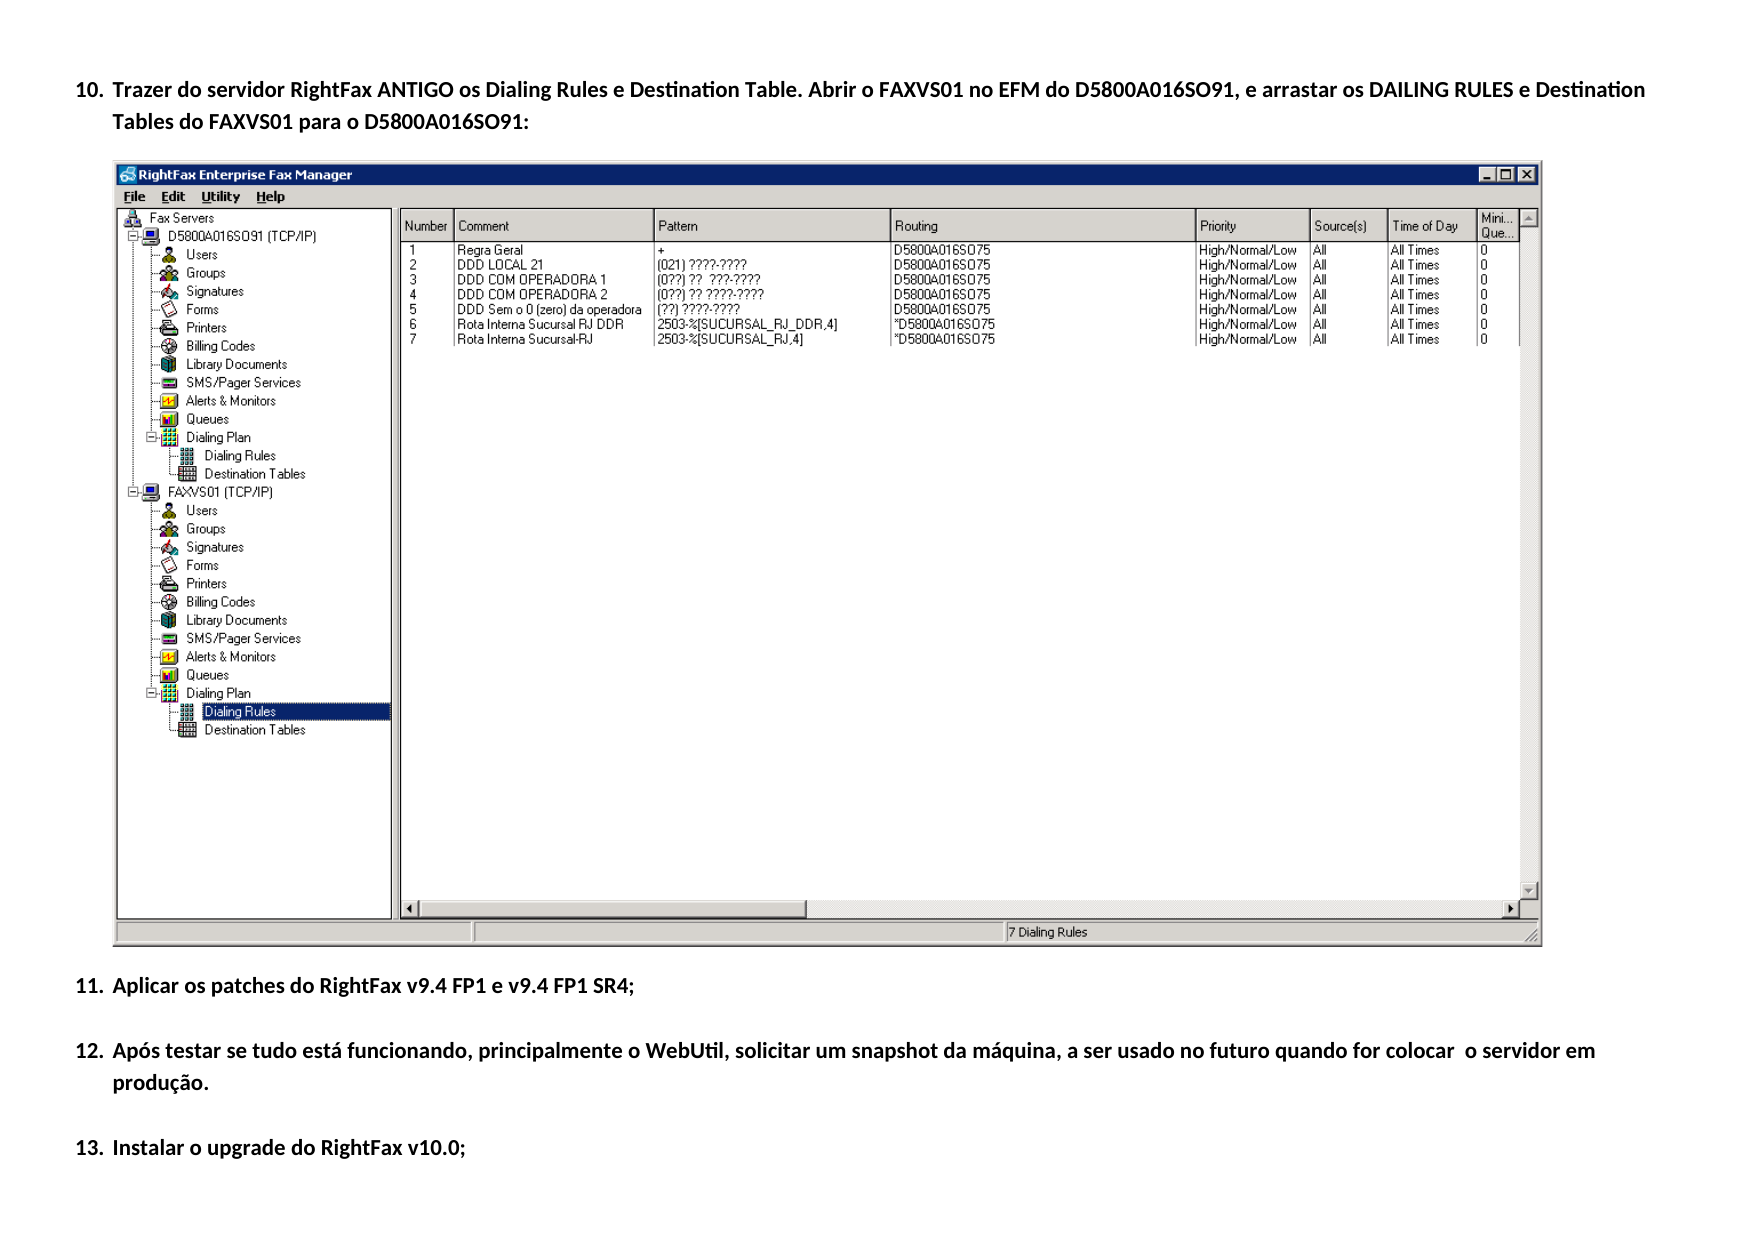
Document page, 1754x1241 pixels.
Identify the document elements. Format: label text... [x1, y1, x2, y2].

picture [112, 160, 1543, 947]
list Instalar o upgrade do RightFax v10.0; [75, 1133, 1679, 1161]
list Trazer do servidor RightFax ANTIGO os Dialing Rules e Destination Table. Abrir o FAXVS01 no EFM do D5800A016SO91, e arrastar os DAILING RULES e Destination Tables do FAXVS01 para o D5800A016SO91: [75, 75, 1679, 135]
list Após testar se tudo está funcionando, principalmente o WebUtil, solicitar um snapshot da máquina, a ser usado no futuro quando for colocar o servidor em produção. [75, 1036, 1679, 1096]
list Aplicar os patches do RightFax v9.4 FP1 e v9.4 FP1 SR4; [75, 972, 1679, 1000]
